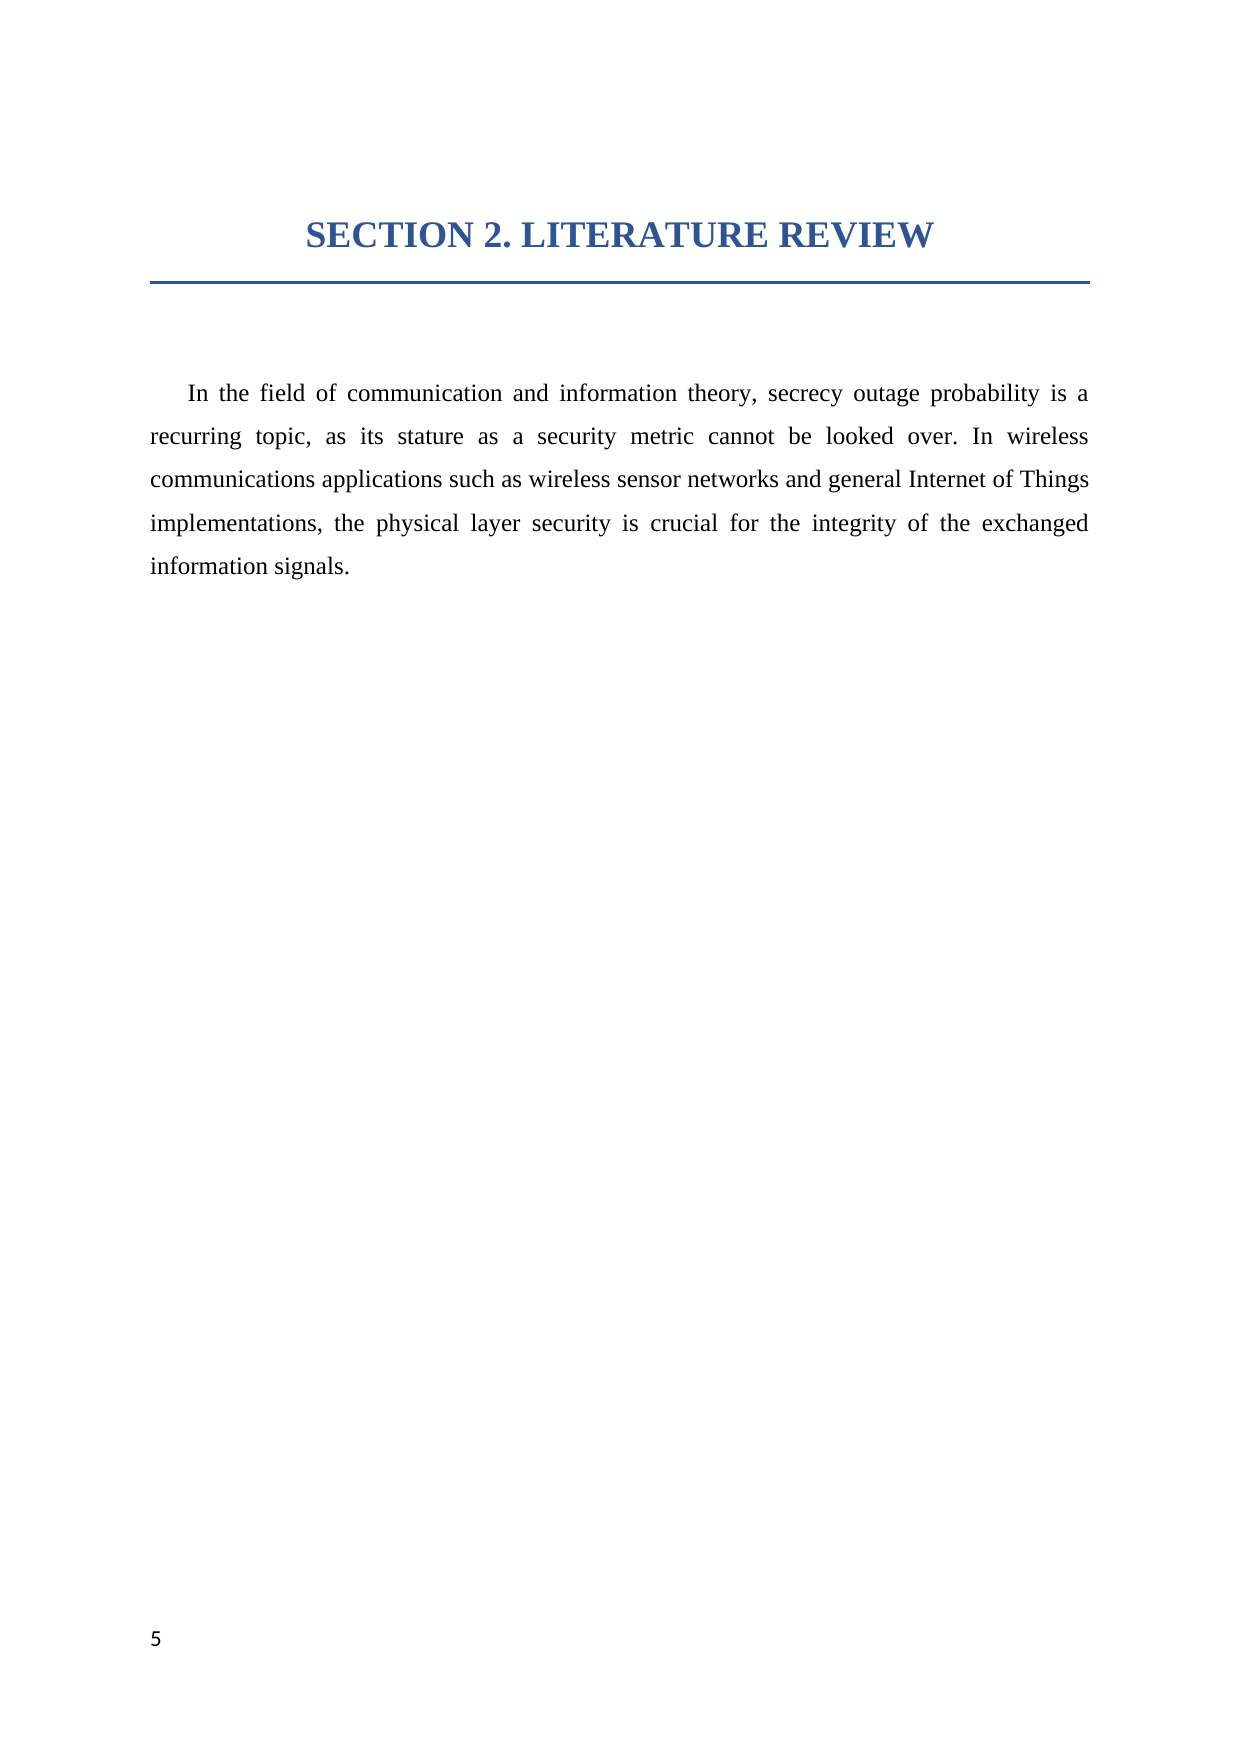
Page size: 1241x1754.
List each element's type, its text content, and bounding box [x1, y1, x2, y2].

text In the field of communication and information theory, secrecy outage probability is a recurring topic, as its stature as a security metric cannot be looked over. In wireless communications applications such as wireless sensor networks and general Internet of Things implementations, the physical layer security is crucial for the integrity of the exchanged information signals. [150, 378, 1090, 579]
subtitle SECTION 2. LITERATURE REVIEW [150, 212, 1090, 281]
